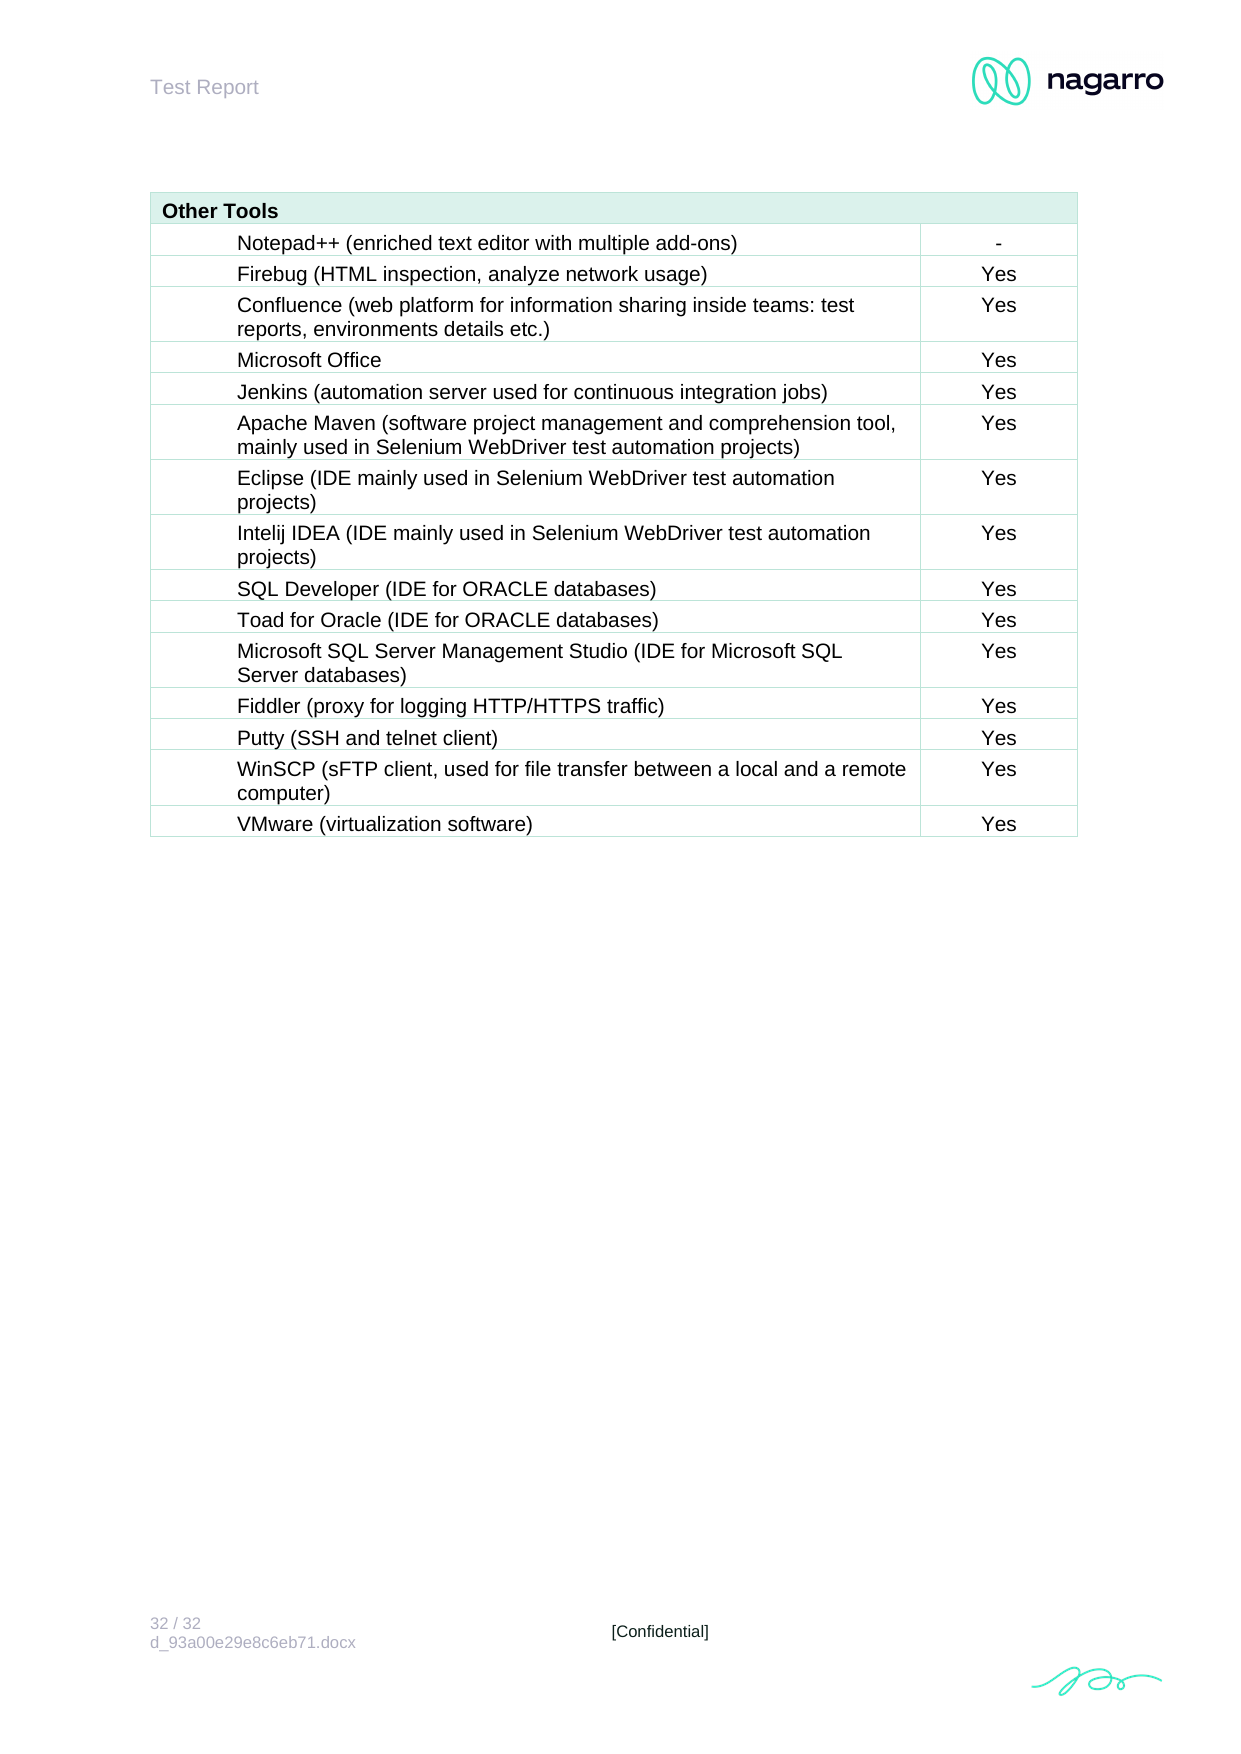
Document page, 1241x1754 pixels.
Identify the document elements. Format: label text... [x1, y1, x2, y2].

table_cell Toad for Oracle (IDE for ORACLE databases) [151, 601, 920, 632]
picture [970, 51, 1164, 110]
table_cell Yes [921, 633, 1077, 687]
table_cell Fiddler (proxy for logging HTTP/HTTPS traffic) [151, 688, 920, 718]
table_cell Yes [921, 515, 1077, 569]
table_cell Yes [921, 287, 1077, 341]
table_cell Notepad++ (enriched text editor with multiple add-ons) [151, 224, 920, 254]
table_cell Yes [921, 256, 1077, 286]
table_cell Yes [921, 601, 1077, 632]
table_cell Yes [921, 405, 1077, 459]
table_cell Eclipse (IDE mainly used in Selenium WebDriver test automation projects) [151, 460, 920, 514]
table_cell Other Tools [151, 193, 1077, 223]
table_cell Confluence (web platform for information sharing inside teams: test reports, environments details etc.) [151, 287, 920, 341]
table_cell VMware (virtualization software) [151, 806, 920, 836]
table_cell Yes [921, 460, 1077, 514]
table_cell - [921, 224, 1077, 254]
table_cell Firebug (HTML inspection, analyze network usage) [151, 256, 920, 286]
table_cell Putty (SSH and telnet client) [151, 719, 920, 749]
table_cell Yes [921, 373, 1077, 403]
table_cell Intelij IDEA (IDE mainly used in Selenium WebDriver test automation projects) [151, 515, 920, 569]
table_cell Jenkins (automation server used for continuous integration jobs) [151, 373, 920, 403]
picture [1024, 1661, 1163, 1701]
table_cell Microsoft Office [151, 342, 920, 372]
table_cell WinSCP (sFTP client, used for file transfer between a local and a remote computer) [151, 750, 920, 804]
table_cell Yes [921, 688, 1077, 718]
table_cell Yes [921, 342, 1077, 372]
table_cell SQL Developer (IDE for ORACLE databases) [151, 570, 920, 600]
table_cell Yes [921, 570, 1077, 600]
table_cell Apache Maven (software project management and comprehension tool, mainly used in Selenium WebDriver test automation projects) [151, 405, 920, 459]
table_cell Yes [921, 806, 1077, 836]
table_cell Microsoft SQL Server Management Studio (IDE for Microsoft SQL Server databases) [151, 633, 920, 687]
table_cell Yes [921, 750, 1077, 804]
table_cell Yes [921, 719, 1077, 749]
